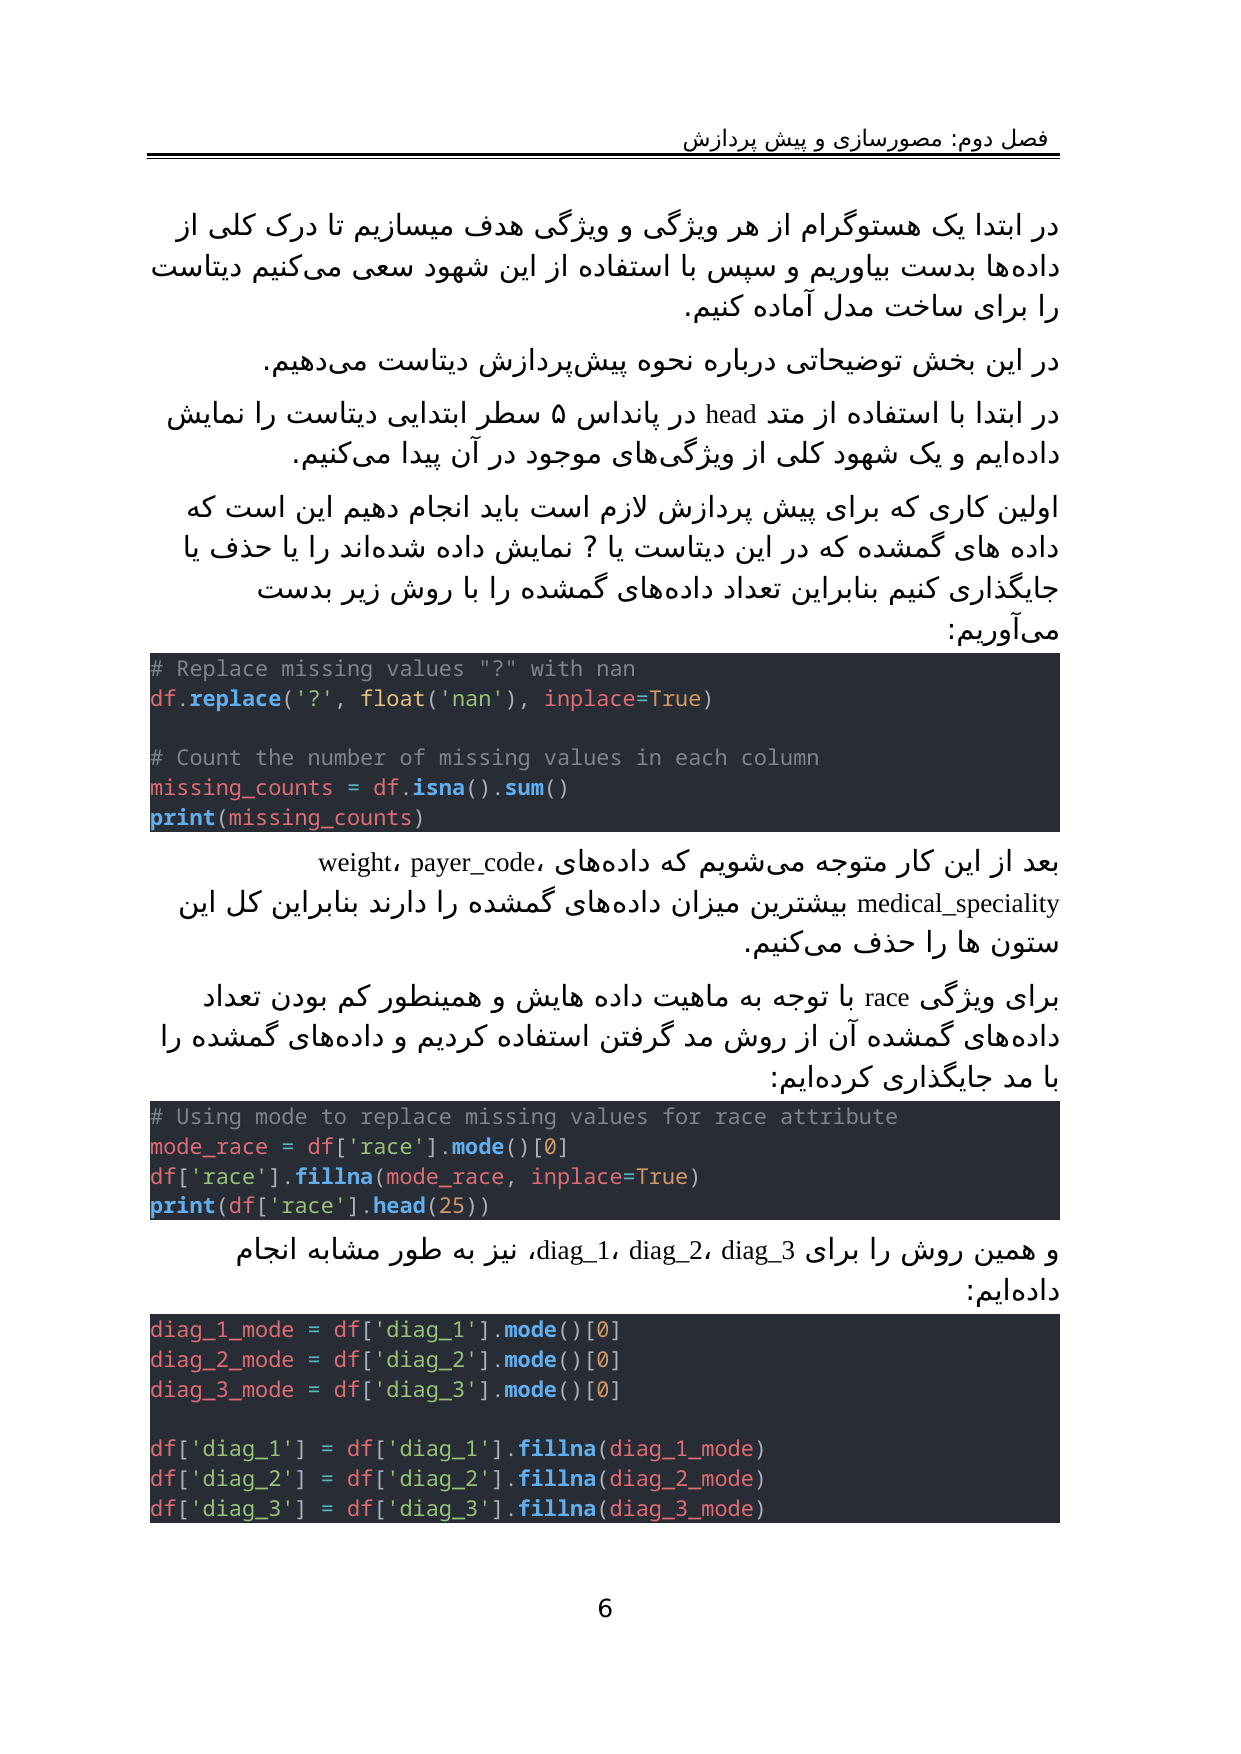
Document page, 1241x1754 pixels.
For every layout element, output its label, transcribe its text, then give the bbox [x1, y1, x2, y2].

text df['diag_3'] = df['diag_3'].fillna(diag_3_mode) [150, 1493, 1060, 1523]
text df['diag_1'] = df['diag_1'].fillna(diag_1_mode) [150, 1433, 1060, 1463]
text # Using mode to replace missing values for race attribute [150, 1101, 1060, 1131]
text df['diag_2'] = df['diag_2'].fillna(diag_2_mode) [150, 1463, 1060, 1493]
text missing_counts = df.isna().sum() [150, 772, 1060, 802]
text diag_3_mode = df['diag_3'].mode()[0] [150, 1374, 1060, 1403]
text # Replace missing values "?" with nan [150, 653, 1060, 683]
text در ابتدا یک هستوگرام از هر ویژگی و ویژگی هدف میسازیم تا درک کلی از داده‌ها بدست بیاوریم و سپس با استفاده از این شهود سعی می‌کنیم دیتاست را برای ساخت مدل آماده کنیم. [150, 208, 1060, 323]
text اولین کاری که برای پیش پردازش لازم است باید انجام دهیم این است که داده های گمشده که در این دیتاست یا ? نمایش داده شده‌اند را یا حذف یا جایگذاری کنیم بنابراین تعداد داده‌های گمشده را با روش زیر بدست می‌آوریم: [150, 490, 1060, 646]
text در این بخش توضیحاتی درباره نحوه پیش‌پردازش دیتاست می‌دهیم. [150, 343, 1060, 377]
text mode_race = df['race'].mode()[0] [150, 1131, 1060, 1161]
text diag_2_mode = df['diag_2'].mode()[0] [150, 1344, 1060, 1374]
text برای ویژگی race با توجه به ماهیت داده هایش و همینطور کم بودن تعداد داده‌های گمشده آن از روش مد گرفتن استفاده کردیم و داده‌های گمشده را با مد جایگذاری کرده‌ایم: [150, 979, 1060, 1094]
text و همین روش را برای diag_1، diag_2، diag_3، نیز به طور مشابه انجام داده‌ایم: [150, 1233, 1060, 1307]
text # Count the number of missing values in each column [150, 742, 1060, 772]
text df.replace('?', float('nan'), inplace=True) [150, 683, 1060, 712]
text در ابتدا با استفاده از متد head در پانداس ۵ سطر ابتدایی دیتاست را نمایش داده‌ایم و یک شهود کلی از ویژگی‌های موجود در آن پیدا می‌کنیم. [150, 396, 1060, 471]
text print(df['race'].head(25)) [150, 1190, 1060, 1220]
text print(missing_counts) [150, 802, 1060, 832]
text diag_1_mode = df['diag_1'].mode()[0] [150, 1314, 1060, 1344]
text بعد از این کار متوجه می‌شویم که داده‌های weight، payer_code، medical_speciality بیشترین میزان داده‌های گمشده را دارند بنابراین کل این ستون ها را حذف می‌کنیم. [150, 844, 1060, 959]
text df['race'].fillna(mode_race, inplace=True) [150, 1161, 1060, 1190]
